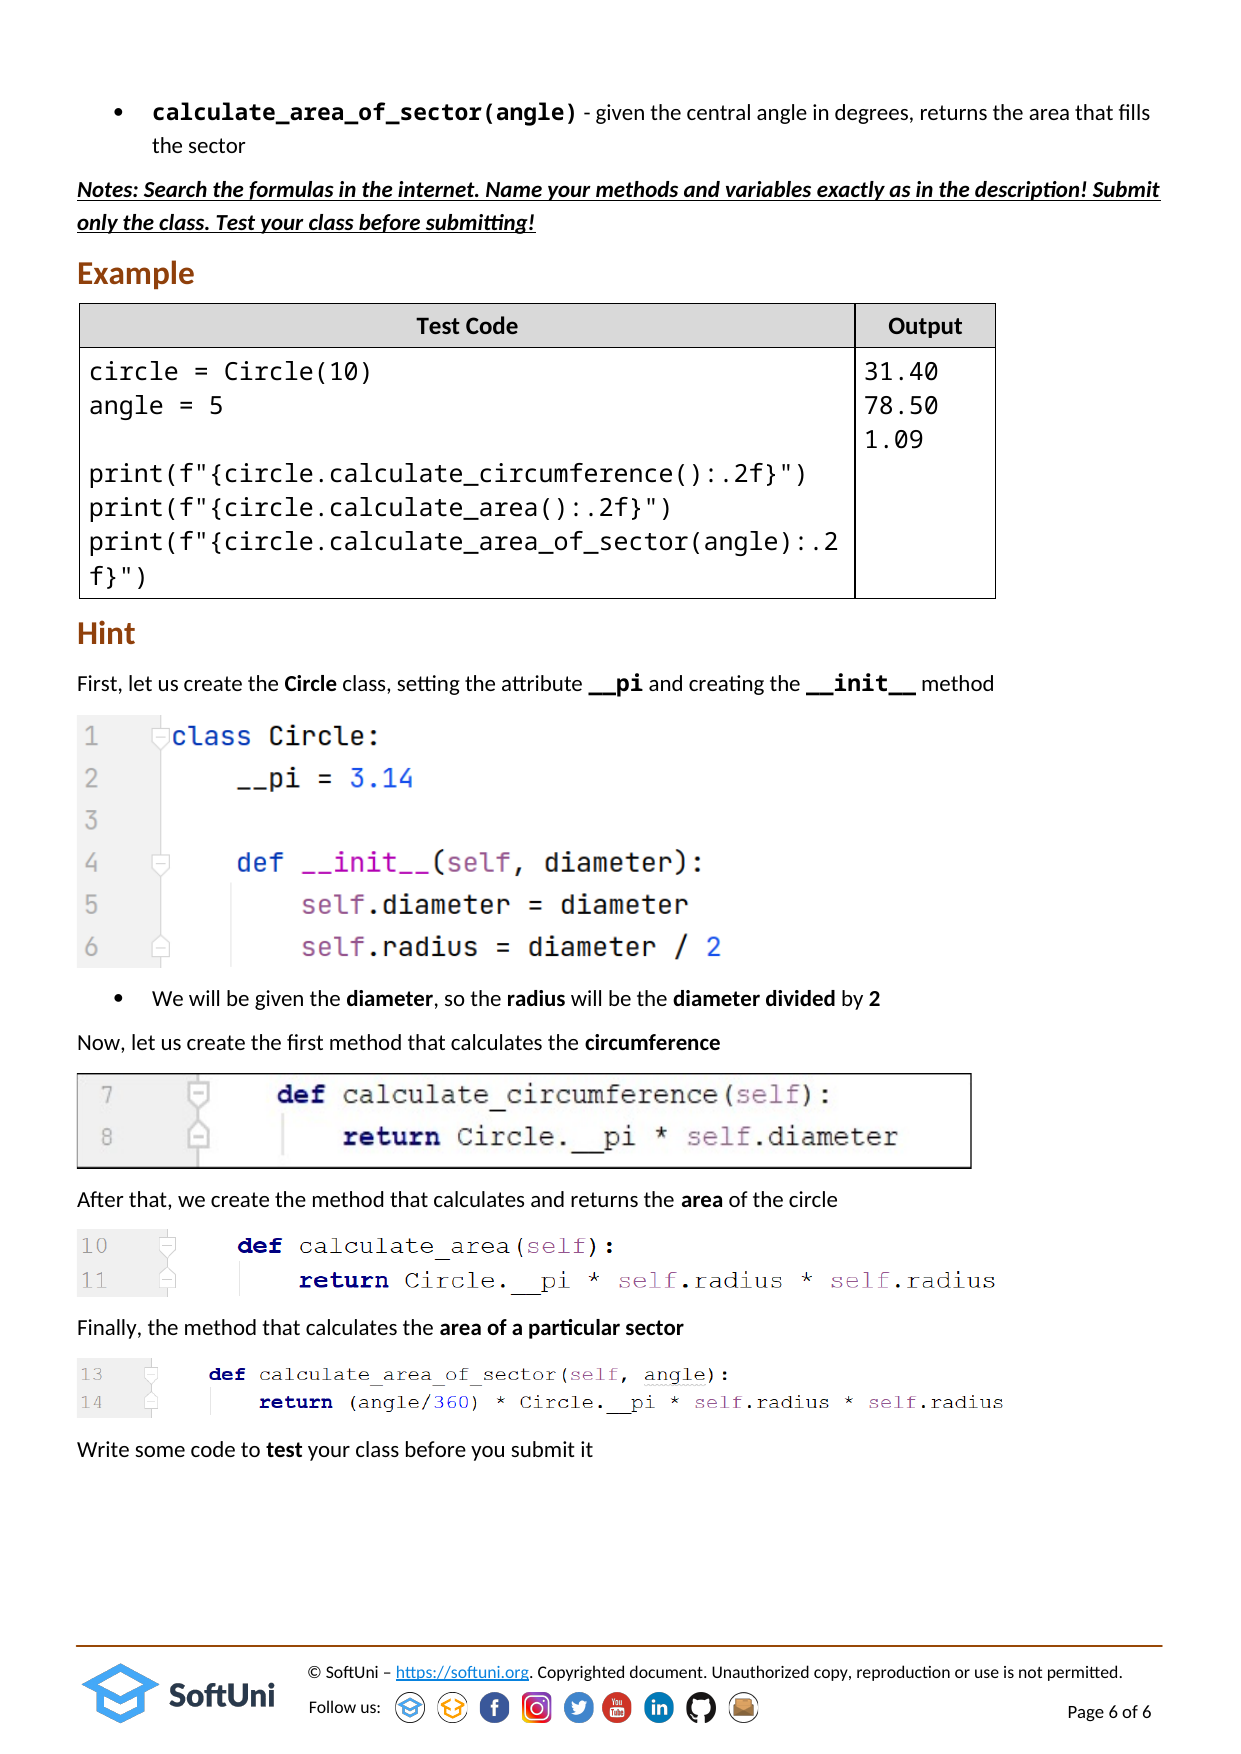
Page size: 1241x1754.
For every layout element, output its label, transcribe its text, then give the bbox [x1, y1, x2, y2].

picture [395, 1692, 425, 1723]
subtitle Hint [77, 612, 1163, 652]
picture [76, 1229, 1007, 1297]
text First, let us create the Circle class, setting the attribute __pi and creating the __init__ method [77, 667, 1163, 698]
picture [644, 1692, 653, 1701]
picture [76, 1073, 972, 1169]
picture [76, 1358, 1012, 1418]
picture [644, 1714, 653, 1723]
picture [658, 1705, 667, 1714]
table_cell circle = Circle(10) angle = 5 print(f"{circle.calculate_circumference():.2f}") print(f"{circle.calculate_area():.2f}") print(f"{circle.calculate_area_of_sector(angle):.2f}") [80, 348, 854, 598]
table_cell 31.40 78.50 1.09 [856, 348, 995, 598]
text Now, let us create the first method that calculates the circumference [77, 1028, 1163, 1057]
picture [665, 1714, 674, 1723]
table_header Test Code [80, 304, 854, 347]
picture [728, 1692, 759, 1723]
text After that, we create the method that calculates and returns the area of the circle [77, 1185, 1163, 1213]
subtitle Example [77, 252, 1163, 293]
picture [522, 1692, 552, 1723]
picture [479, 1692, 510, 1723]
table_header Output [856, 304, 995, 347]
picture [437, 1692, 468, 1723]
text Notes: Search the formulas in the internet. Name your methods and variables exactly as in the description! Submit only the class. Test your class before submitting! [77, 176, 1163, 236]
picture [665, 1692, 674, 1701]
picture [602, 1692, 632, 1723]
list We will be given the diameter, so the radius will be the diameter divided by 2 [114, 984, 1163, 1012]
picture [76, 715, 738, 968]
list calculate_area_of_sector(angle) - given the central angle in degrees, returns the area that fills the sector [114, 95, 1163, 159]
picture [686, 1692, 716, 1723]
picture [564, 1692, 594, 1723]
text Write some code to test your class before you submit it [77, 1435, 1163, 1463]
text Finally, the method that calculates the area of a particular sector [77, 1313, 1163, 1341]
picture [75, 1658, 281, 1729]
